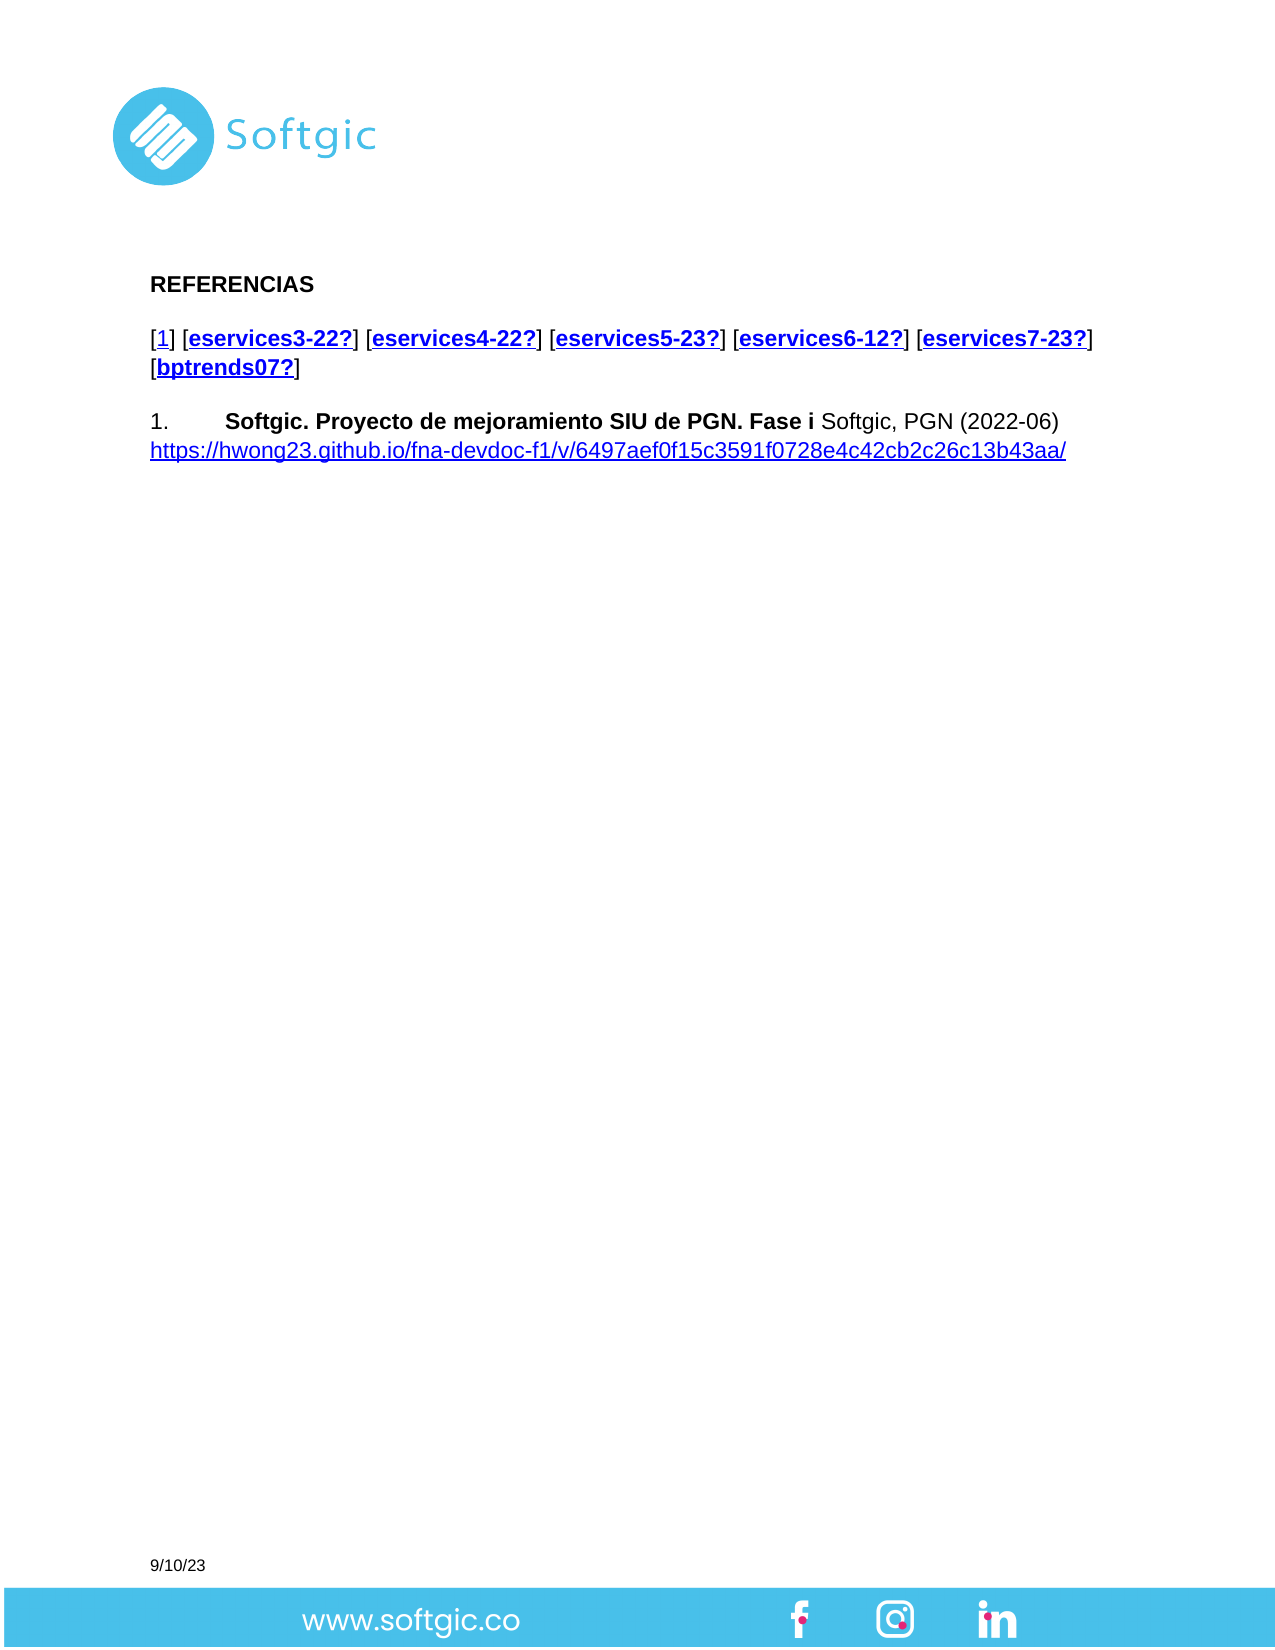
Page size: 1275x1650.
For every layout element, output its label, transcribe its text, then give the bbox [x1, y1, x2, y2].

picture [4, 0, 1275, 1647]
subtitle Referencias [150, 271, 1125, 297]
text [1] [eservices3-22?] [eservices4-22?] [eservices5-23?] [eservices6-12?] [eservices7-23?] [bptrends07?] [150, 325, 1125, 380]
text 1. Softgic. Proyecto de mejoramiento SIU de PGN. Fase i Softgic, PGN (2022-06) https://hwong23.github.io/fna-devdoc-f1/v/6497aef0f15c3591f0728e4c42cb2c26c13b43aa/ [150, 408, 1125, 463]
